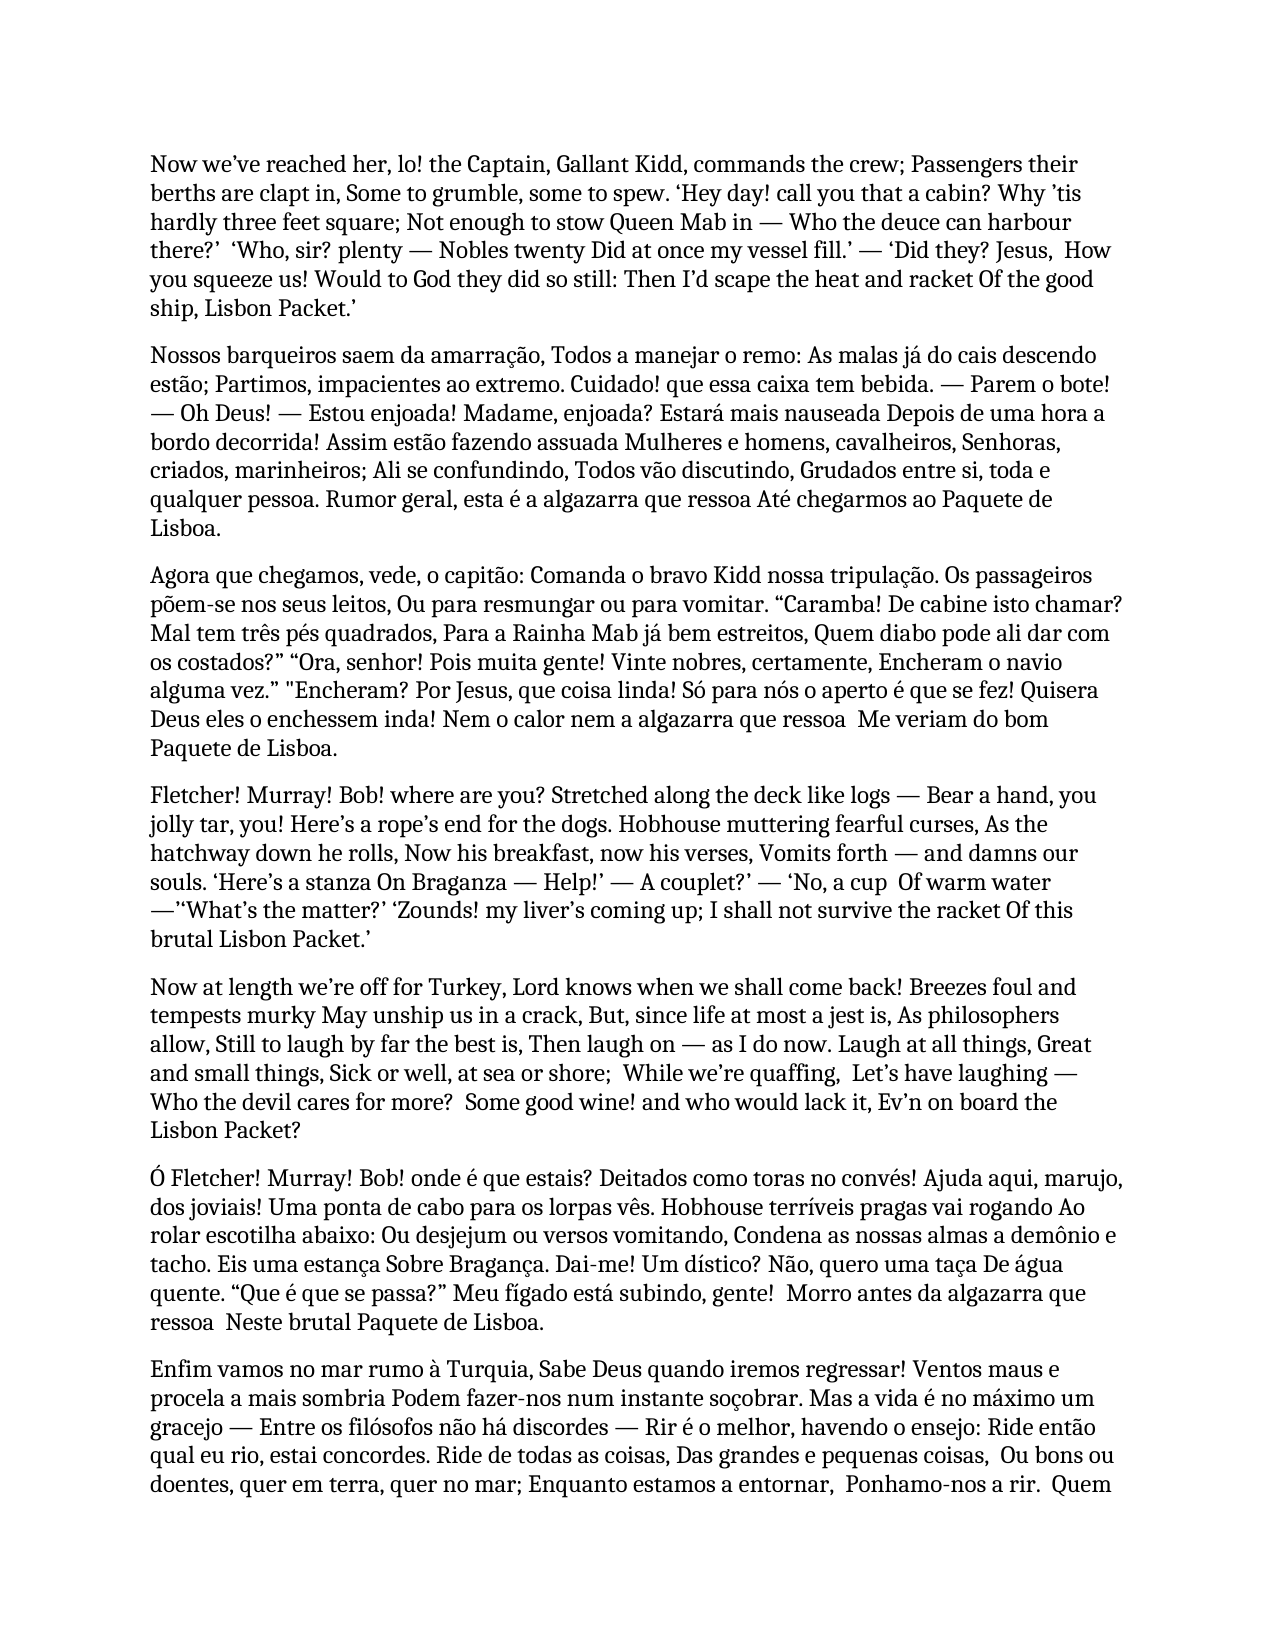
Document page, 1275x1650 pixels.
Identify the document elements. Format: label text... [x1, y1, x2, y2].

text Nossos barqueiros saem da amarração, Todos a manejar o remo: As malas já do cais descendo estão; Partimos, impacientes ao extremo. Cuidado! que essa caixa tem bebida. — Parem o bote! — Oh Deus! — Estou enjoada! Madame, enjoada? Estará mais nauseada Depois de uma hora a bordo decorrida! Assim estão fazendo assuada Mulheres e homens, cavalheiros, Senhoras, criados, marinheiros; Ali se confundindo, Todos vão discutindo, Grudados entre si, toda e qualquer pessoa. Rumor geral, esta é a algazarra que ressoa Até chegarmos ao Paquete de Lisboa. [150, 341, 1125, 542]
text Now at length we’re off for Turkey, Lord knows when we shall come back! Breezes foul and tempests murky May unship us in a crack, But, since life at most a jest is, As philosophers allow, Still to laugh by far the best is, Then laugh on — as I do now. Laugh at all things, Great and small things, Sick or well, at sea or shore; While we’re quaffing, Let’s have laughing — Who the devil cares for more? Some good wine! and who would lack it, Ev’n on board the Lisbon Packet? [150, 972, 1125, 1145]
text Fletcher! Murray! Bob! where are you? Stretched along the deck like logs — Bear a hand, you jolly tar, you! Here’s a rope’s end for the dogs. Hobhouse muttering fearful curses, As the hatchway down he rolls, Now his breakfast, now his verses, Vomits forth — and damns our souls. ‘Here’s a stanza On Braganza — Help!’ — A couplet?’ — ‘No, a cup Of warm water —’‘What’s the matter?’ ‘Zounds! my liver’s coming up; I shall not survive the racket Of this brutal Lisbon Packet.’ [150, 781, 1125, 954]
text Agora que chegamos, vede, o capitão: Comanda o bravo Kidd nossa tripulação. Os passageiros põem-se nos seus leitos, Ou para resmungar ou para vomitar. “Caramba! De cabine isto chamar? Mal tem três pés quadrados, Para a Rainha Mab já bem estreitos, Quem diabo pode ali dar com os costados?” “Ora, senhor! Pois muita gente! Vinte nobres, certamente, Encheram o navio alguma vez.” "Encheram? Por Jesus, que coisa linda! Só para nós o aperto é que se fez! Quisera Deus eles o enchessem inda! Nem o calor nem a algazarra que ressoa Me veriam do bom Paquete de Lisboa. [150, 561, 1125, 762]
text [150, 1355, 1125, 1499]
text Ó Fletcher! Murray! Bob! onde é que estais? Deitados como toras no convés! Ajuda aqui, marujo, dos joviais! Uma ponta de cabo para os lorpas vês. Hobhouse terríveis pragas vai rogando Ao rolar escotilha abaixo: Ou desjejum ou versos vomitando, Condena as nossas almas a demônio e tacho. Eis uma estança Sobre Bragança. Dai-me! Um dístico? Não, quero uma taça De água quente. “Que é que se passa?” Meu fígado está subindo, gente! Morro antes da algazarra que ressoa Neste brutal Paquete de Lisboa. [150, 1164, 1125, 1336]
text Now we’ve reached her, lo! the Captain, Gallant Kidd, commands the crew; Passengers their berths are clapt in, Some to grumble, some to spew. ‘Hey day! call you that a cabin? Why ’tis hardly three feet square; Not enough to stow Queen Mab in — Who the deuce can harbour there?’ ‘Who, sir? plenty — Nobles twenty Did at once my vessel fill.’ — ‘Did they? Jesus, How you squeeze us! Would to God they did so still: Then I’d scape the heat and racket Of the good ship, Lisbon Packet.’ [150, 150, 1125, 322]
